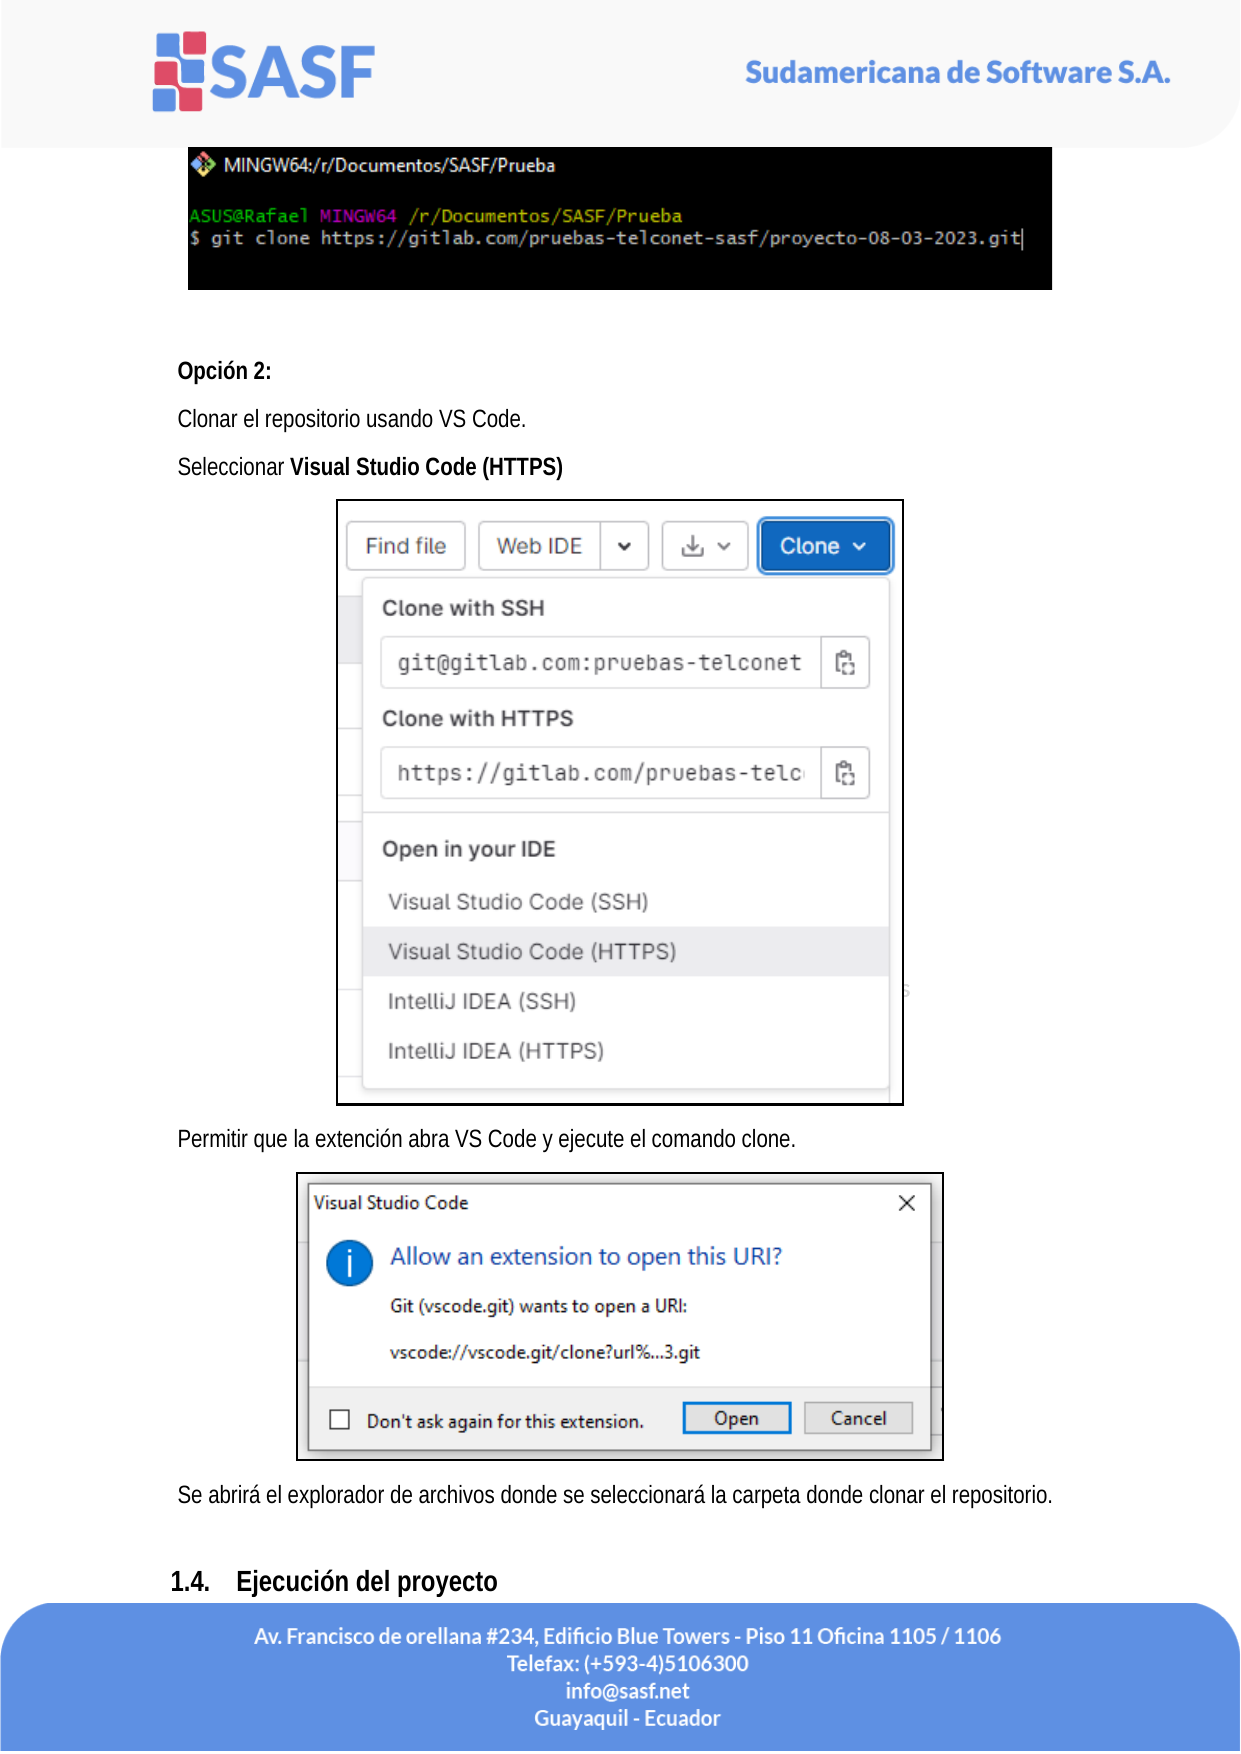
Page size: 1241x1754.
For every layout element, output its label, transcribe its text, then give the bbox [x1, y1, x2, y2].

text Clonar el repositorio usando VS Code. [177, 404, 1063, 433]
subtitle Ejecución del proyecto [170, 1564, 1063, 1597]
picture [1, 0, 1241, 290]
text Opción 2: [177, 356, 1063, 385]
text Permitir que la extención abra VS Code y ejecute el comando clone. [177, 1124, 1063, 1153]
text Seleccionar Visual Studio Code (HTTPS) [177, 452, 1063, 480]
picture [338, 501, 902, 1103]
picture [298, 1174, 942, 1459]
text Se abrirá el explorador de archivos donde se seleccionará la carpeta donde clonar el repositorio. [177, 1480, 1063, 1509]
picture [185, 634, 1055, 1120]
picture [0, 1603, 1241, 1751]
